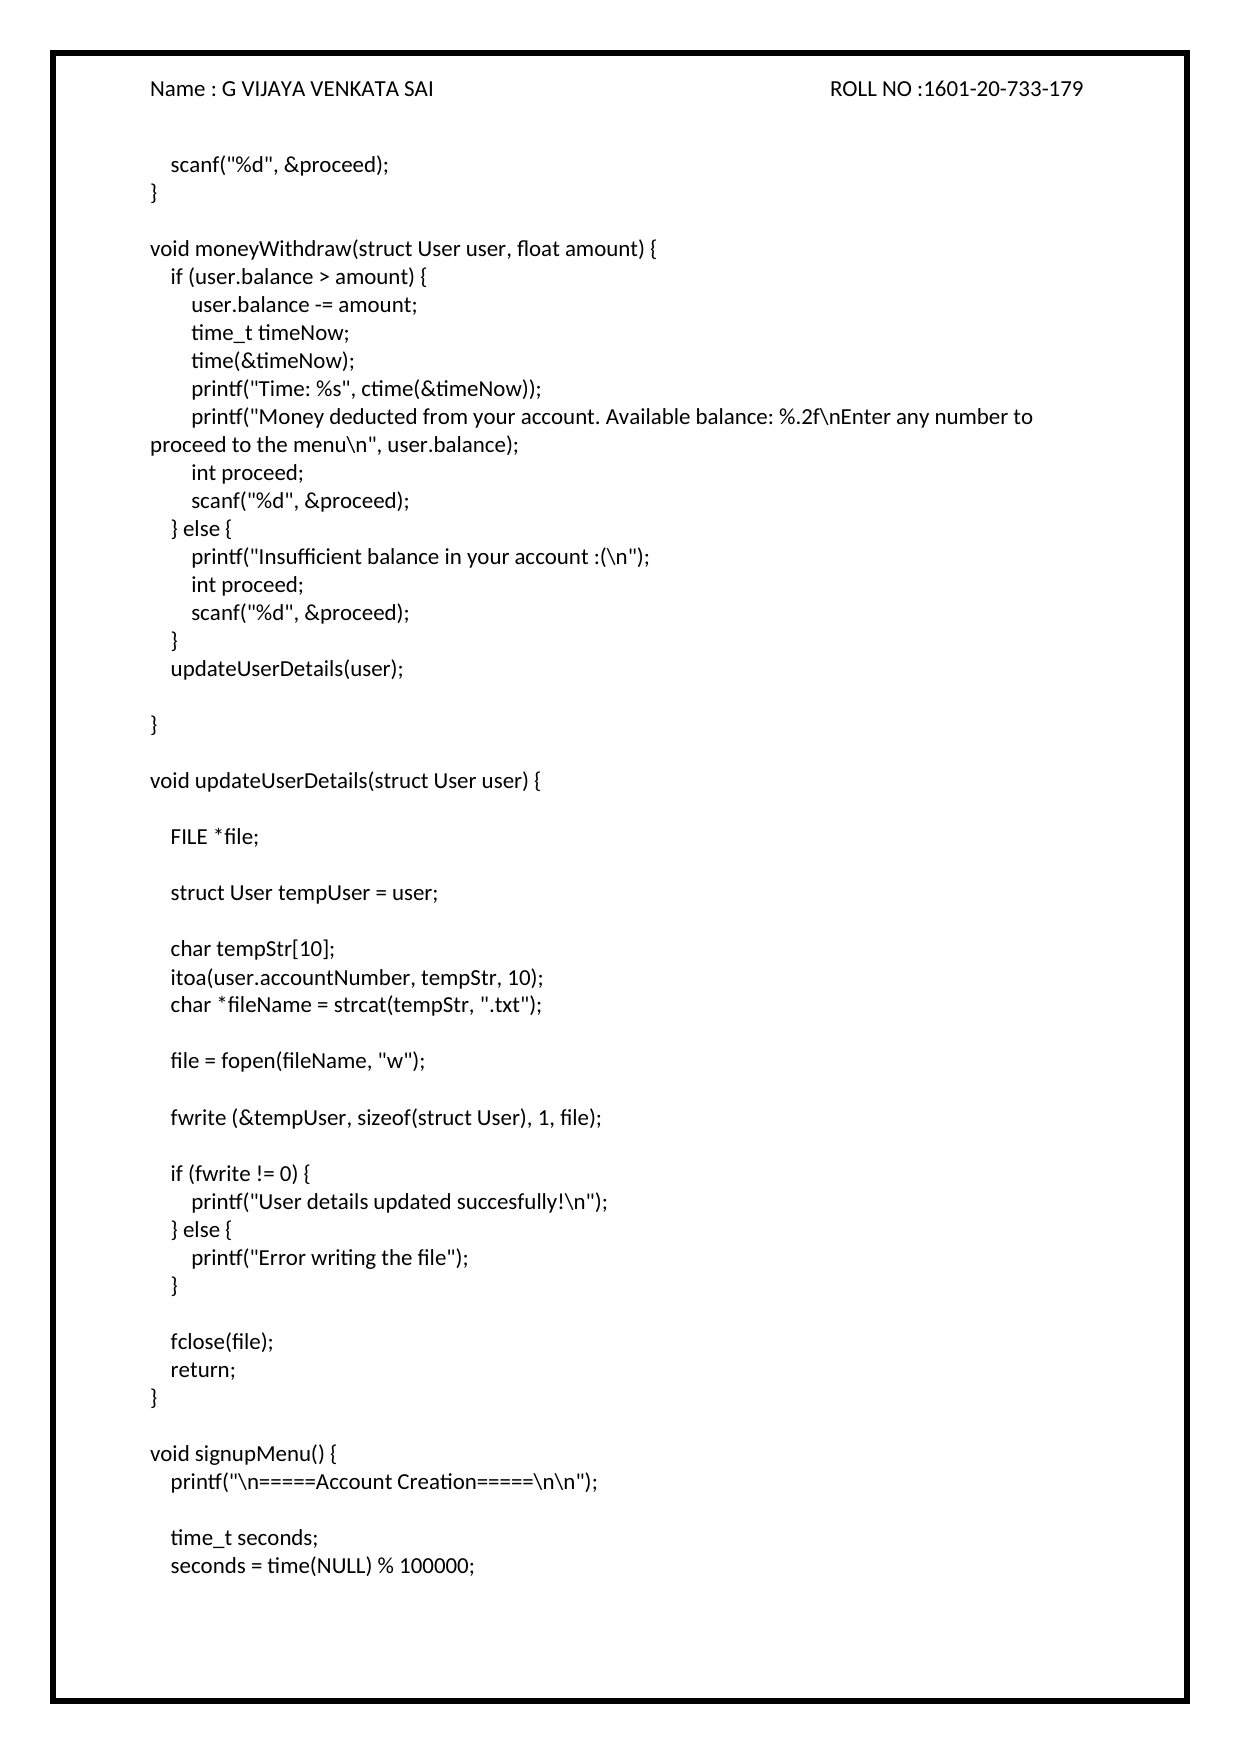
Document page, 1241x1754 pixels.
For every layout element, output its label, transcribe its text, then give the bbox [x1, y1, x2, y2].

text fclose(file); [150, 1327, 1090, 1355]
text } else { [150, 514, 1090, 542]
text int proceed; [150, 570, 1090, 598]
text } else { [150, 1215, 1090, 1243]
text FILE *file; [150, 822, 1090, 851]
text printf("Insufficient balance in your account :(\n"); [150, 542, 1090, 570]
text scanf("%d", &proceed); [150, 150, 1090, 178]
text time_t seconds; [150, 1523, 1090, 1551]
text } [150, 626, 1090, 654]
text return; [150, 1355, 1090, 1383]
text if (user.balance > amount) { [150, 262, 1090, 290]
text time(&timeNow); [150, 346, 1090, 374]
text fwrite (&tempUser, sizeof(struct User), 1, file); [150, 1103, 1090, 1131]
text void signupMenu() { [150, 1439, 1090, 1467]
text itoa(user.accountNumber, tempStr, 10); [150, 963, 1090, 991]
text printf("Time: %s", ctime(&timeNow)); [150, 374, 1090, 402]
text printf("User details updated succesfully!\n"); [150, 1187, 1090, 1215]
text void moneyWithdraw(struct User user, float amount) { [150, 234, 1090, 262]
text char *fileName = strcat(tempStr, ".txt"); [150, 991, 1090, 1019]
text } [150, 1383, 1090, 1411]
text } [150, 178, 1090, 206]
text printf("Money deducted from your account. Available balance: %.2f\nEnter any number to proceed to the menu\n", user.balance); [150, 402, 1090, 458]
text } [150, 1271, 1090, 1299]
text scanf("%d", &proceed); [150, 598, 1090, 626]
text struct User tempUser = user; [150, 878, 1090, 907]
text file = fopen(fileName, "w"); [150, 1047, 1090, 1075]
text seconds = time(NULL) % 100000; [150, 1551, 1090, 1579]
text printf("Error writing the file"); [150, 1243, 1090, 1271]
text char tempStr[10]; [150, 934, 1090, 963]
text } [150, 710, 1090, 738]
text scanf("%d", &proceed); [150, 486, 1090, 514]
text user.balance -= amount; [150, 290, 1090, 318]
text printf("\n=====Account Creation=====\n\n"); [150, 1467, 1090, 1495]
text if (fwrite != 0) { [150, 1159, 1090, 1187]
text updateUserDetails(user); [150, 654, 1090, 682]
text int proceed; [150, 458, 1090, 486]
text time_t timeNow; [150, 318, 1090, 346]
text void updateUserDetails(struct User user) { [150, 766, 1090, 794]
